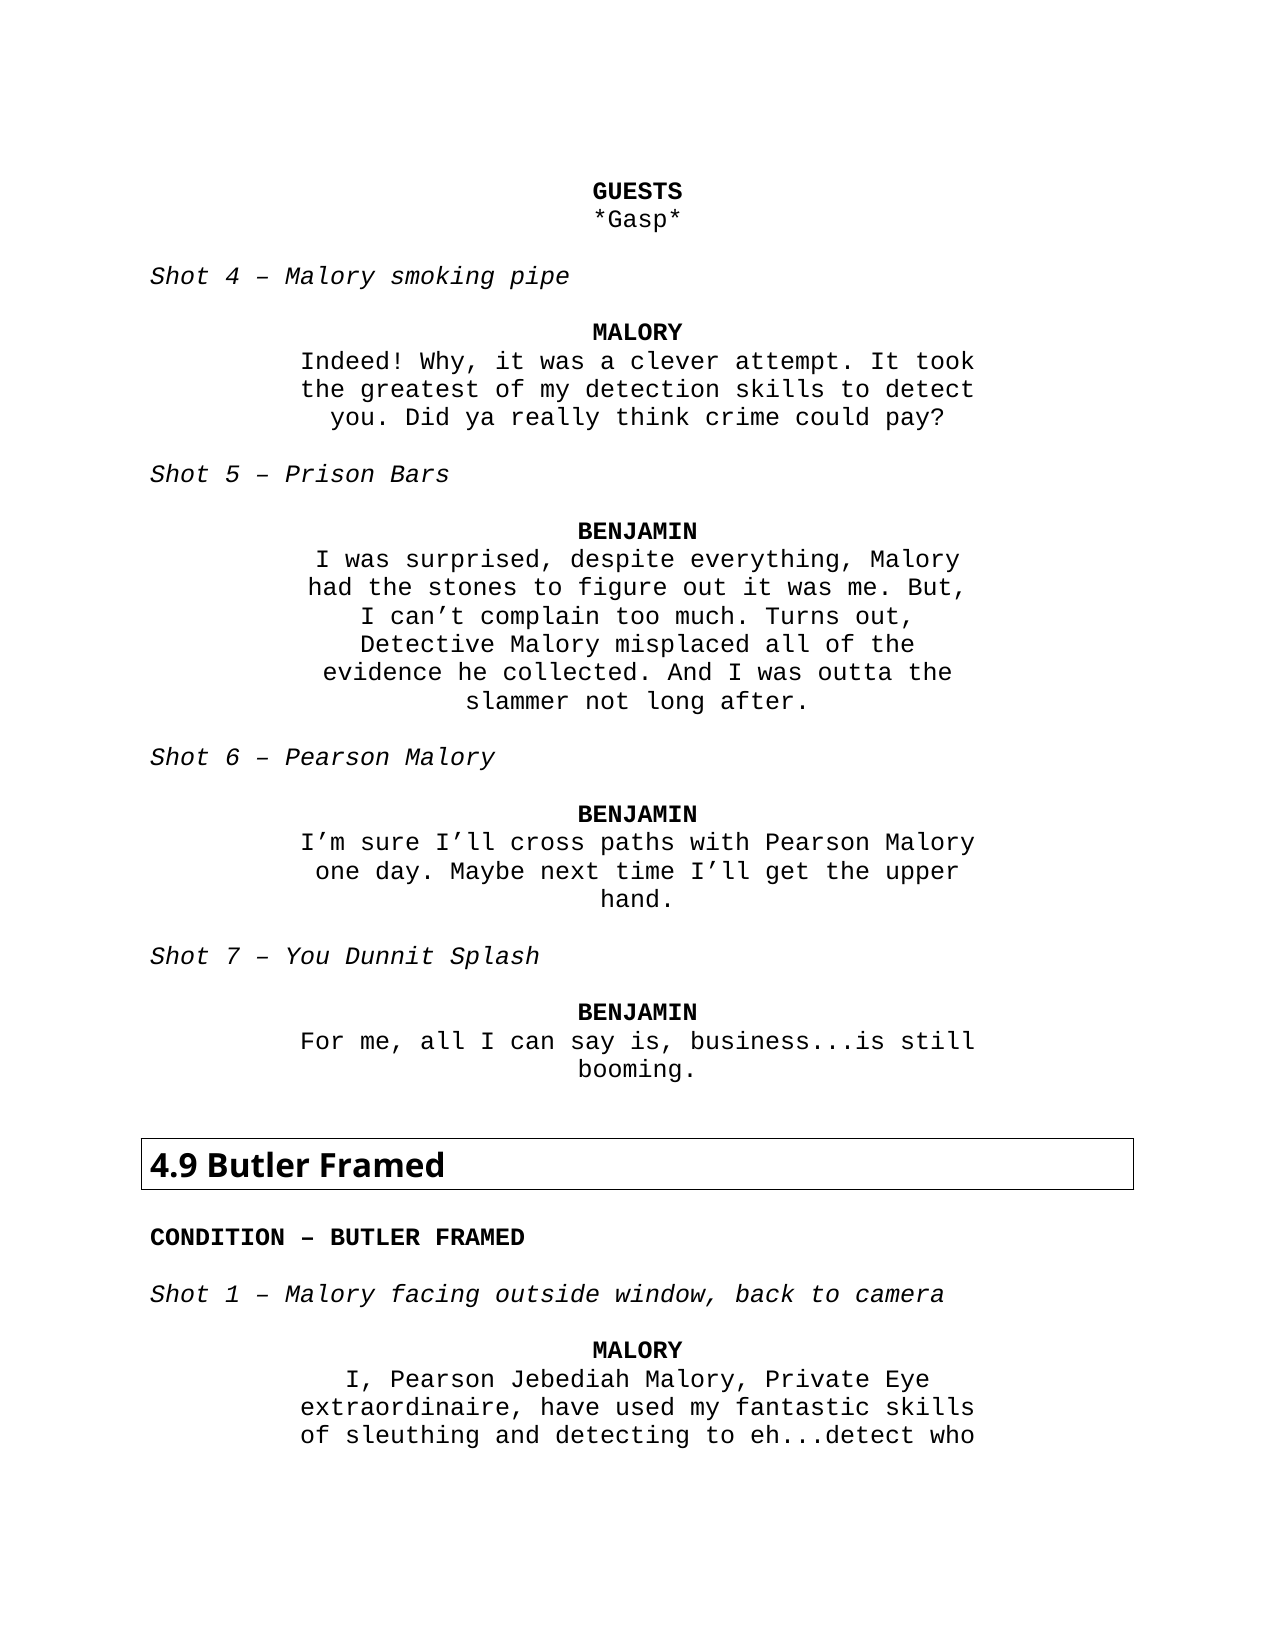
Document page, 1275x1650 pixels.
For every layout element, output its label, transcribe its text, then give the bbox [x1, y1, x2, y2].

text BENJAMIN [150, 518, 1125, 547]
text Shot 4 – Malory smoking pipe [150, 263, 1125, 292]
text Shot 5 – Prison Bars [150, 462, 975, 490]
text Shot 6 – Pearson Malory [150, 745, 975, 773]
text Indeed! Why, it was a clever attempt. It took the greatest of my detection skills to detect you. Did ya really think crime could pay? [300, 348, 975, 433]
text CONDITION – BUTLER FRAMED [150, 1224, 1125, 1253]
text MALORY [150, 320, 1125, 348]
text For me, all I can say is, business...is still booming. [300, 1028, 975, 1085]
subtitle Butler Framed [142, 1139, 1133, 1189]
text GUESTS [150, 178, 1125, 207]
text BENJAMIN [150, 1000, 1125, 1028]
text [300, 1366, 975, 1451]
text I was surprised, despite everything, Malory had the stones to figure out it was me. But, I can’t complain too much. Turns out, Detective Malory misplaced all of the evidence he collected. And I was outta the slammer not long after. [300, 547, 975, 717]
text *Gasp* [150, 207, 1125, 235]
text Shot 7 – You Dunnit Splash [150, 943, 975, 972]
text Shot 1 – Malory facing outside window, back to camera [150, 1281, 1125, 1309]
text BENJAMIN [150, 802, 1125, 830]
text I’m sure I’ll cross paths with Pearson Malory one day. Maybe next time I’ll get the upper hand. [300, 830, 975, 915]
text MALORY [150, 1338, 1125, 1366]
